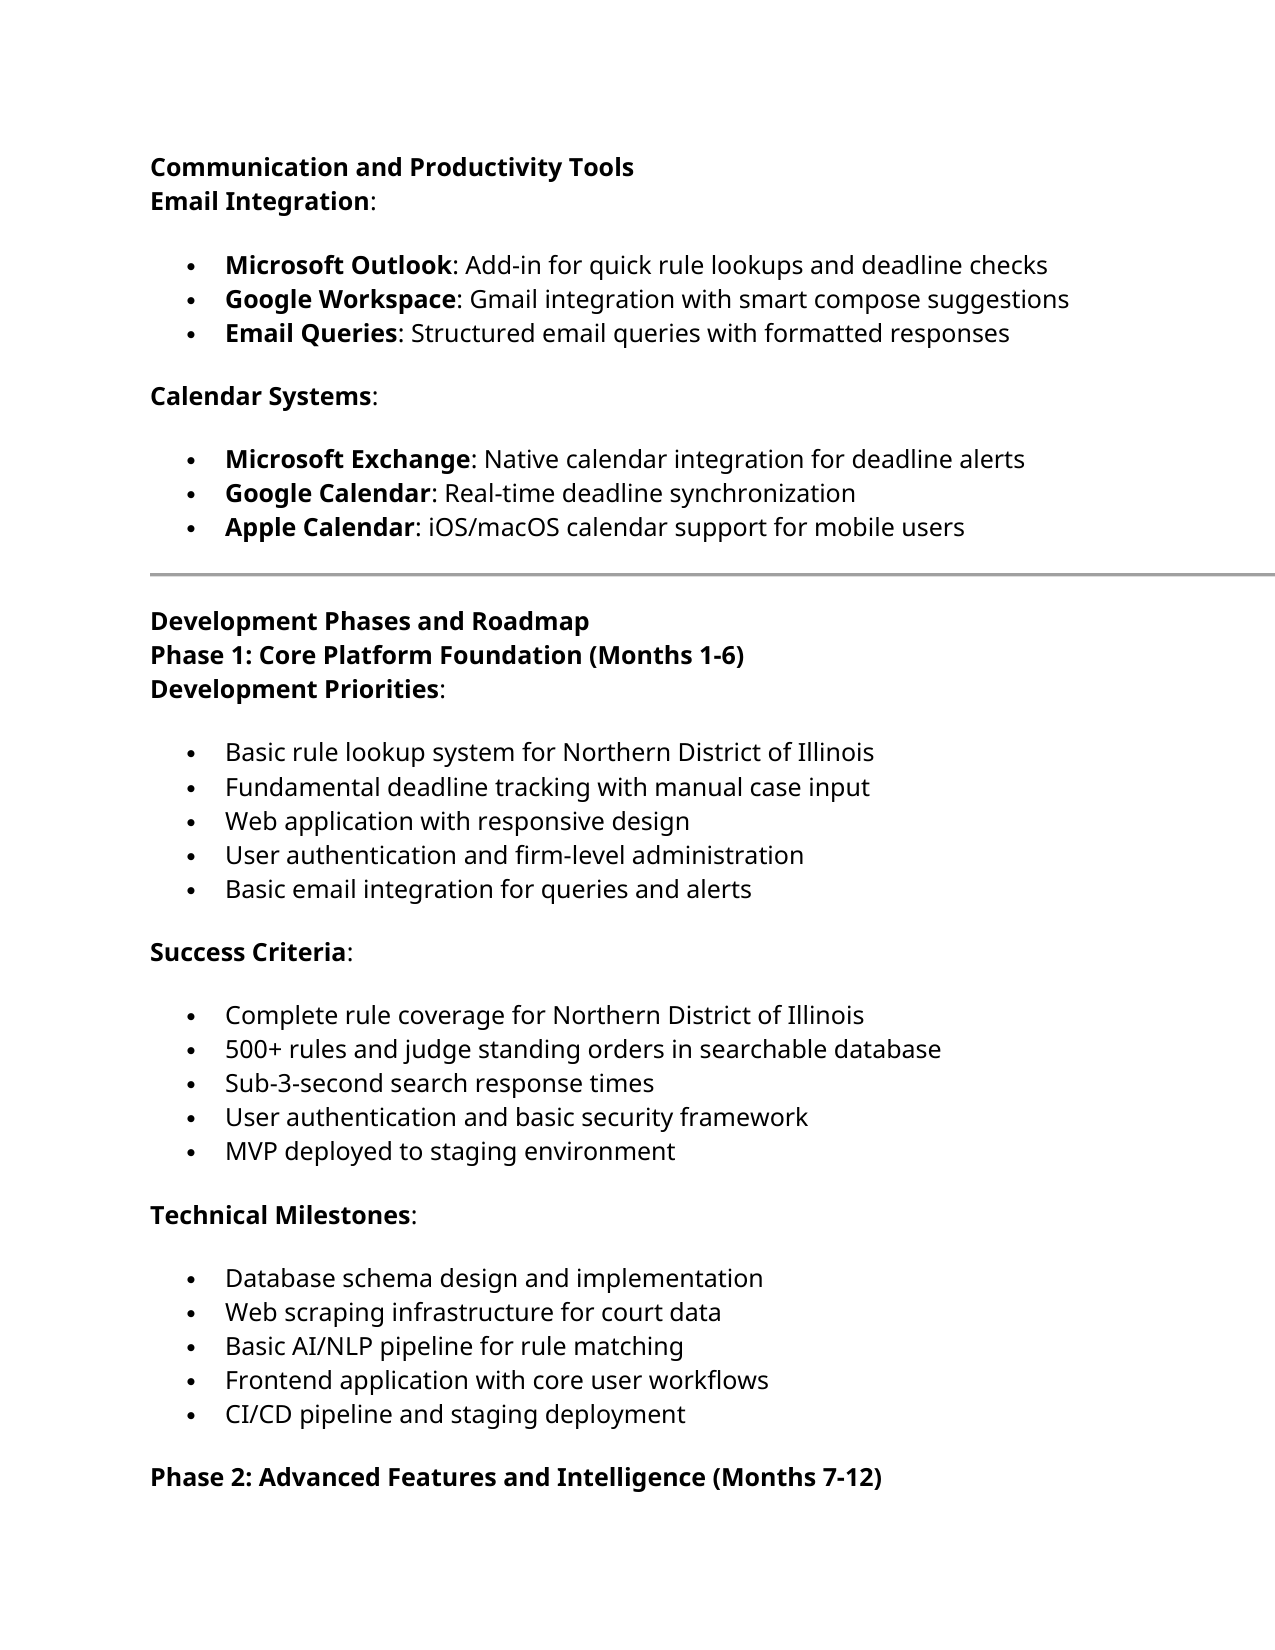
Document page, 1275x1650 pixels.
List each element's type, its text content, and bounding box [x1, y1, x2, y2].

list Basic rule lookup system for Northern District of Illinois [187, 735, 1125, 769]
list Sub-3-second search response times [187, 1066, 1125, 1100]
list User authentication and basic security framework [187, 1100, 1125, 1134]
list Web scraping infrastructure for court data [187, 1294, 1125, 1329]
text Development Phases and Roadmap [150, 604, 1125, 638]
text Phase 1: Core Platform Foundation (Months 1-6) [150, 638, 1125, 672]
text Calendar Systems: [150, 379, 1125, 413]
text Communication and Productivity Tools [150, 150, 1125, 184]
list Database schema design and implementation [187, 1261, 1125, 1294]
text Phase 2: Advanced Features and Intelligence (Months 7-12) [150, 1460, 1125, 1494]
list Google Workspace: Gmail integration with smart compose suggestions [187, 281, 1125, 315]
list 500+ rules and judge standing orders in searchable database [187, 1032, 1125, 1066]
list Google Calendar: Real-time deadline synchronization [187, 476, 1125, 510]
list Frontend application with core user workflows [187, 1363, 1125, 1397]
list Email Queries: Structured email queries with formatted responses [187, 315, 1125, 349]
text Technical Milestones: [150, 1197, 1125, 1231]
list User authentication and firm-level administration [187, 837, 1125, 871]
list Complete rule coverage for Northern District of Illinois [187, 998, 1125, 1032]
list Microsoft Outlook: Add-in for quick rule lookups and deadline checks [187, 247, 1125, 281]
text Success Criteria: [150, 934, 1125, 969]
text Email Integration: [150, 184, 1125, 218]
list Basic email integration for queries and alerts [187, 871, 1125, 905]
list Basic AI/NLP pipeline for rule matching [187, 1329, 1125, 1363]
list MVP deployed to staging environment [187, 1134, 1125, 1168]
list Apple Calendar: iOS/macOS calendar support for mobile users [187, 510, 1125, 544]
list Fundamental deadline tracking with manual case input [187, 769, 1125, 803]
list Web application with responsive design [187, 803, 1125, 837]
text Development Priorities: [150, 672, 1125, 706]
list CI/CD pipeline and staging deployment [187, 1397, 1125, 1431]
list Microsoft Exchange: Native calendar integration for deadline alerts [187, 442, 1125, 476]
